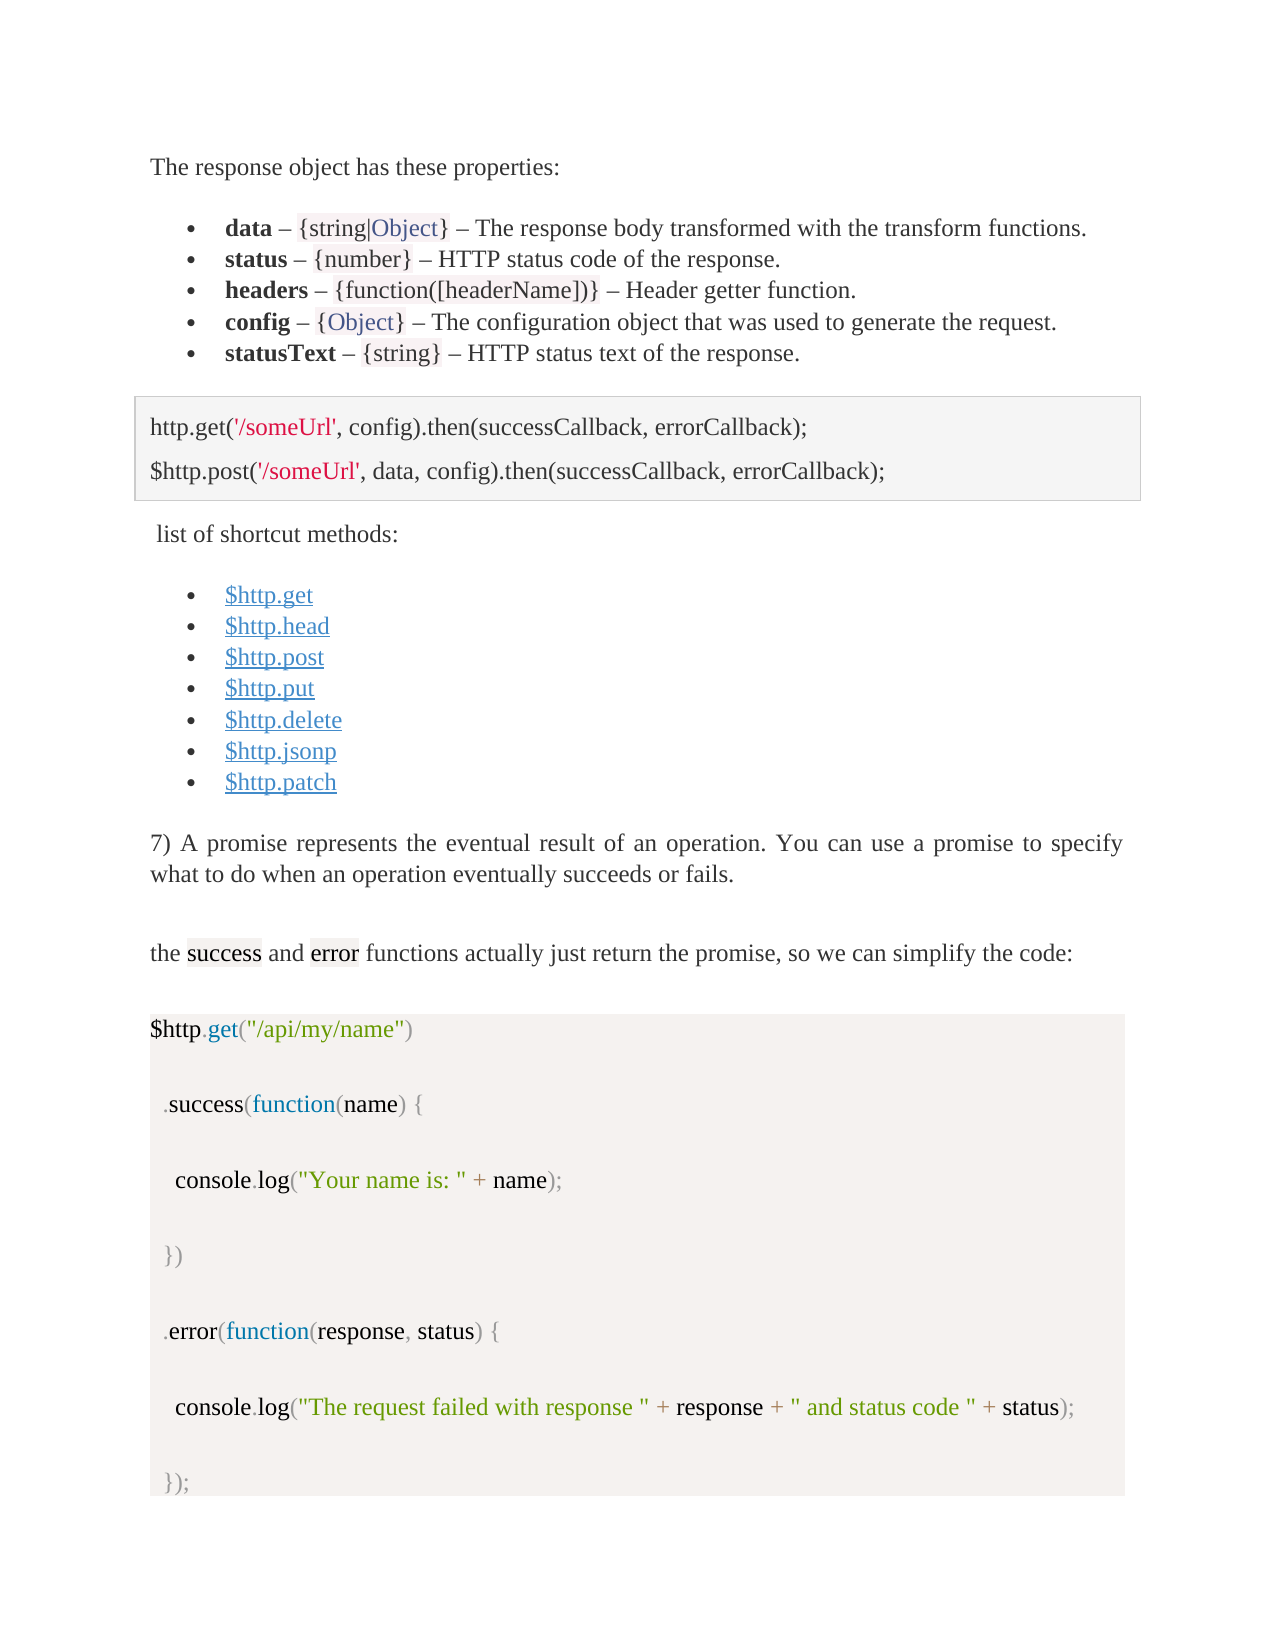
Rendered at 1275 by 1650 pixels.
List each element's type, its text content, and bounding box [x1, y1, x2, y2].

text .error(function(response, status) { [150, 1316, 1125, 1345]
text $http.get("/api/my/name") [150, 1014, 1125, 1042]
text }); [150, 1467, 1125, 1496]
text The response object has these properties: [150, 150, 1125, 181]
text $http.post('/someUrl', data, config).then(successCallback, errorCallback); [136, 440, 1140, 500]
list status – {number} – HTTP status code of the response. [187, 242, 1125, 273]
list config – {Object} – The configuration object that was used to generate the request. [187, 304, 1125, 335]
list $http.jsonp [187, 733, 1125, 765]
list $http.post [187, 640, 1125, 671]
list $http.delete [187, 702, 1125, 733]
list $http.get [187, 577, 1125, 608]
list $http.head [187, 608, 1125, 640]
text 7) A promise represents the eventual result of an operation. You can use a promise to specify what to do when an operation eventually succeeds or fails. [150, 825, 1125, 888]
list data – {string|Object} – The response body transformed with the transform functions. [187, 210, 1125, 242]
text the success and error functions actually just return the promise, so we can simplify the code: [150, 917, 1125, 967]
text list of shortcut methods: [150, 517, 1125, 548]
list $http.patch [187, 765, 1125, 796]
text console.log("The request failed with response " + response + " and status code " + status); [150, 1392, 1125, 1421]
text http.get('/someUrl', config).then(successCallback, errorCallback); [136, 397, 1140, 440]
list $http.put [187, 671, 1125, 702]
text }) [150, 1241, 1125, 1269]
text .success(function(name) { [150, 1089, 1125, 1118]
list statusText – {string} – HTTP status text of the response. [187, 335, 1125, 367]
list headers – {function([headerName])} – Header getter function. [187, 273, 1125, 304]
text console.log("Your name is: " + name); [150, 1165, 1125, 1194]
